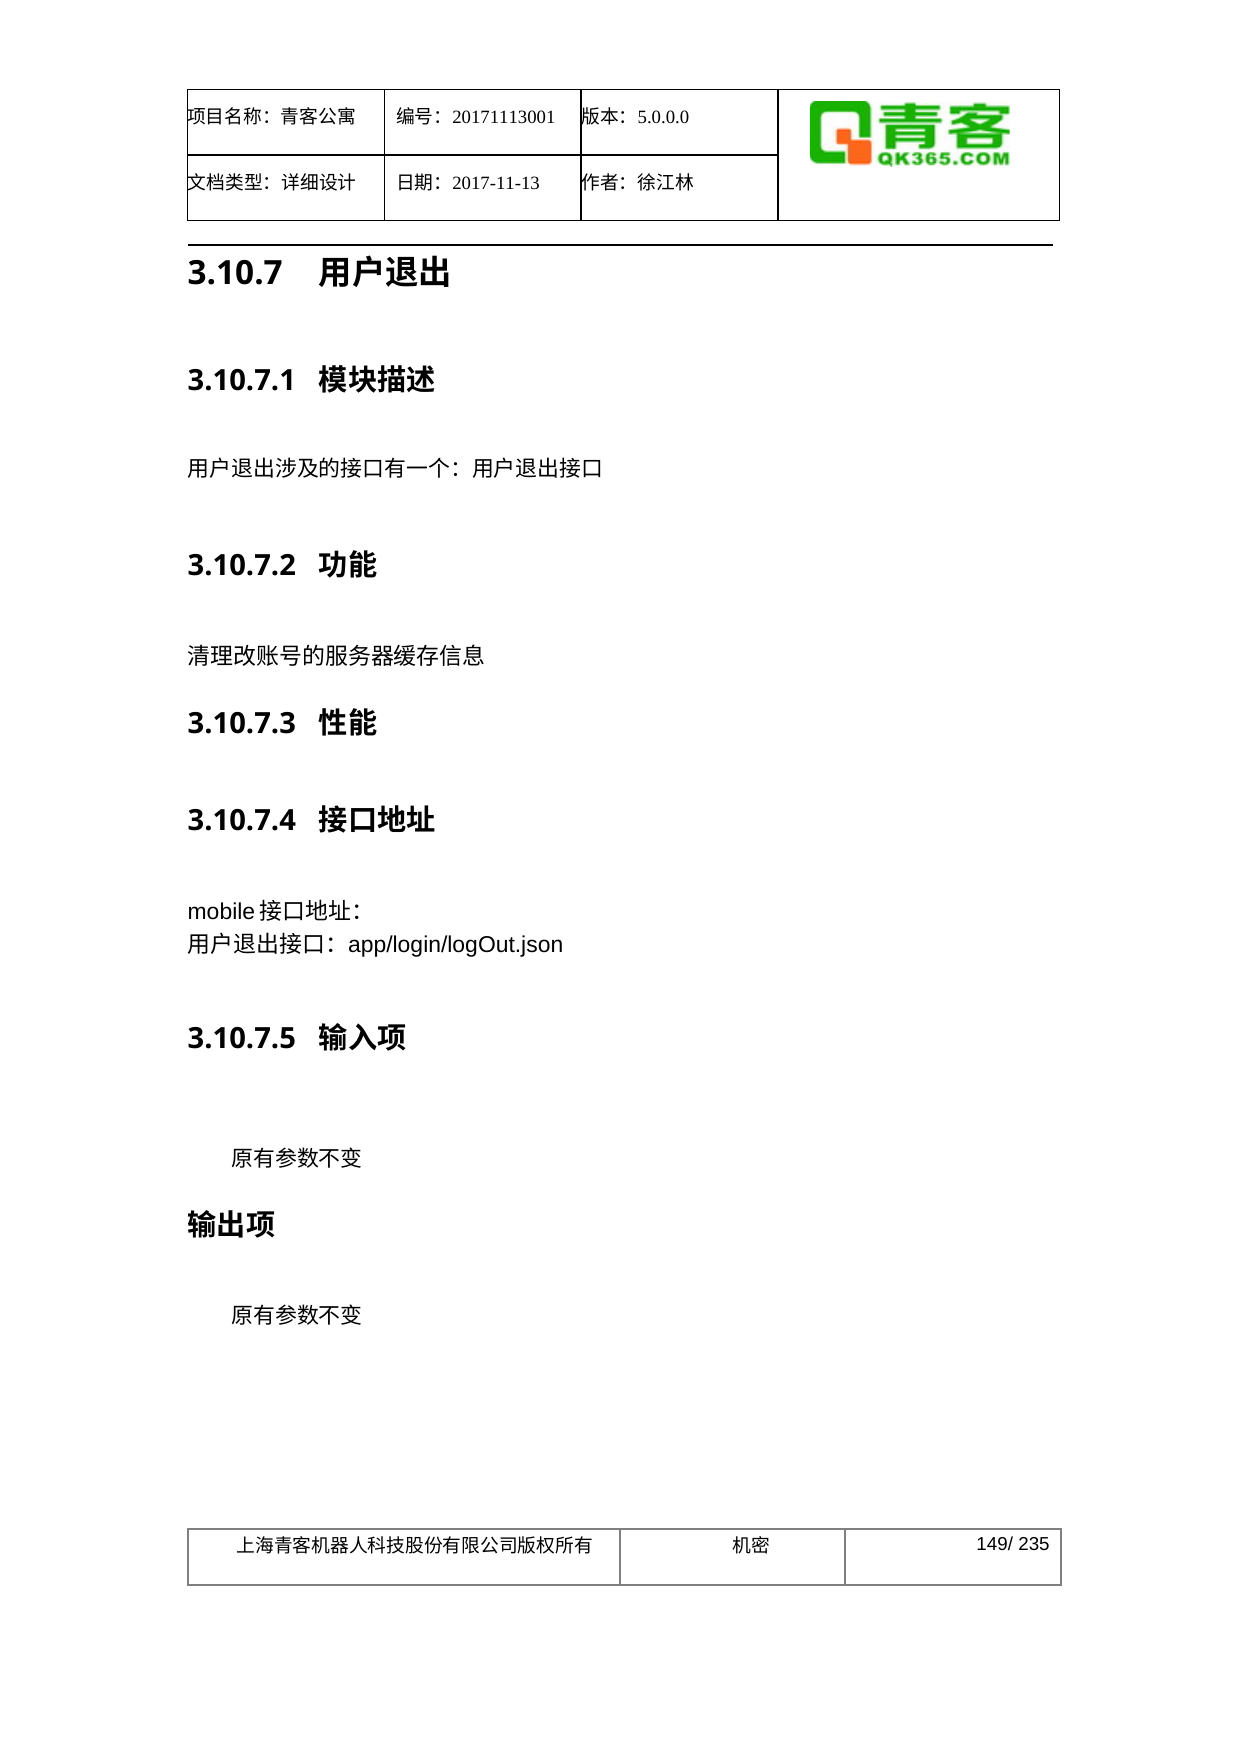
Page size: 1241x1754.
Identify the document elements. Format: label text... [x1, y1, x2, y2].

subtitle 输出项 [187, 1201, 1053, 1244]
subtitle 模块描述 [187, 359, 1053, 398]
subtitle 接口地址 [187, 796, 1053, 839]
text 原有参数不变 [187, 1298, 1053, 1329]
text 用户退出涉及的接口有一个：用户退出接口 [187, 451, 1053, 482]
text 原有参数不变 [187, 1141, 1053, 1172]
text 清理改账号的服务器缓存信息 [187, 638, 1053, 671]
subtitle 功能 [187, 541, 1053, 584]
text mobile接口地址： [187, 893, 1053, 926]
subtitle 性能 [187, 700, 1053, 742]
subtitle 用户退出 [187, 246, 1053, 294]
text 用户退出接口：app/login/logOut.json [187, 926, 1053, 959]
picture [809, 101, 1010, 167]
subtitle 输入项 [187, 1014, 1053, 1057]
